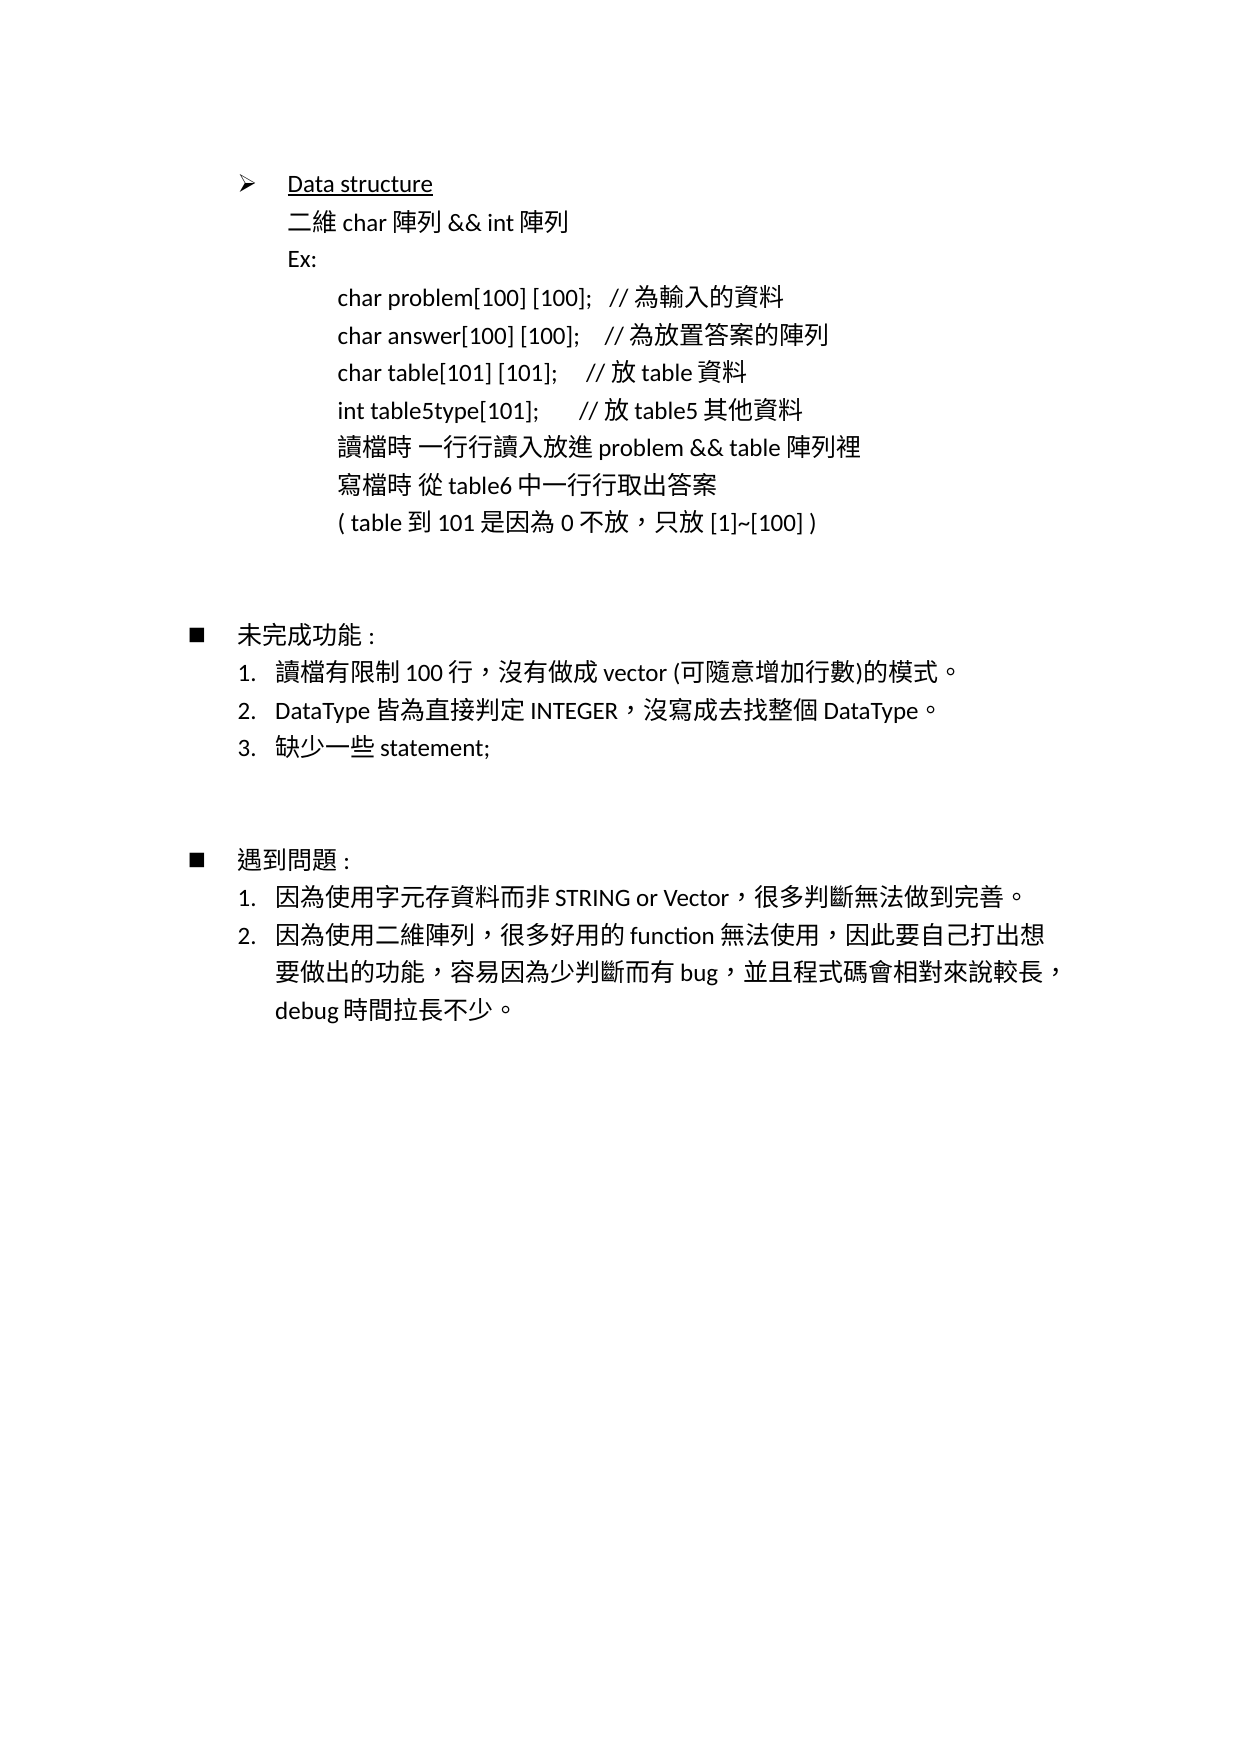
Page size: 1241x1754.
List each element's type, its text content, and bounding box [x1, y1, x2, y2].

list 未完成功能 : [187, 614, 1053, 652]
list 因為使用字元存資料而非STRING or Vector，很多判斷無法做到完善。 [237, 877, 1053, 914]
list 缺少一些statement; [237, 727, 1053, 764]
list 讀檔時 一行行讀入放進problem && table陣列裡 [287, 427, 1053, 464]
list 因為使用二維陣列，很多好用的function無法使用，因此要自己打出想要做出的功能，容易因為少判斷而有bug，並且程式碼會相對來說較長，debug時間拉長不少。 [237, 914, 1053, 1027]
list 寫檔時 從table6中一行行取出答案 [287, 464, 1053, 502]
list 讀檔有限制100行，沒有做成vector (可隨意增加行數)的模式。 [237, 652, 1053, 689]
list int table5type[101]; // 放table5其他資料 [287, 389, 1053, 427]
list Ex: [287, 239, 1053, 277]
list ( table到101是因為 0 不放，只放 [1]~[100] ) [287, 502, 1053, 539]
list 遇到問題 : [187, 839, 1053, 877]
list char problem[100] [100]; // 為輸入的資料 [287, 277, 1053, 314]
list DataType皆為直接判定INTEGER，沒寫成去找整個DataType。 [237, 689, 1053, 727]
list Data structure [237, 164, 1053, 202]
list 二維char陣列 && int陣列 [287, 202, 1053, 239]
list char answer[100] [100]; // 為放置答案的陣列 [287, 314, 1053, 352]
list char table[101] [101]; // 放table資料 [287, 352, 1053, 389]
